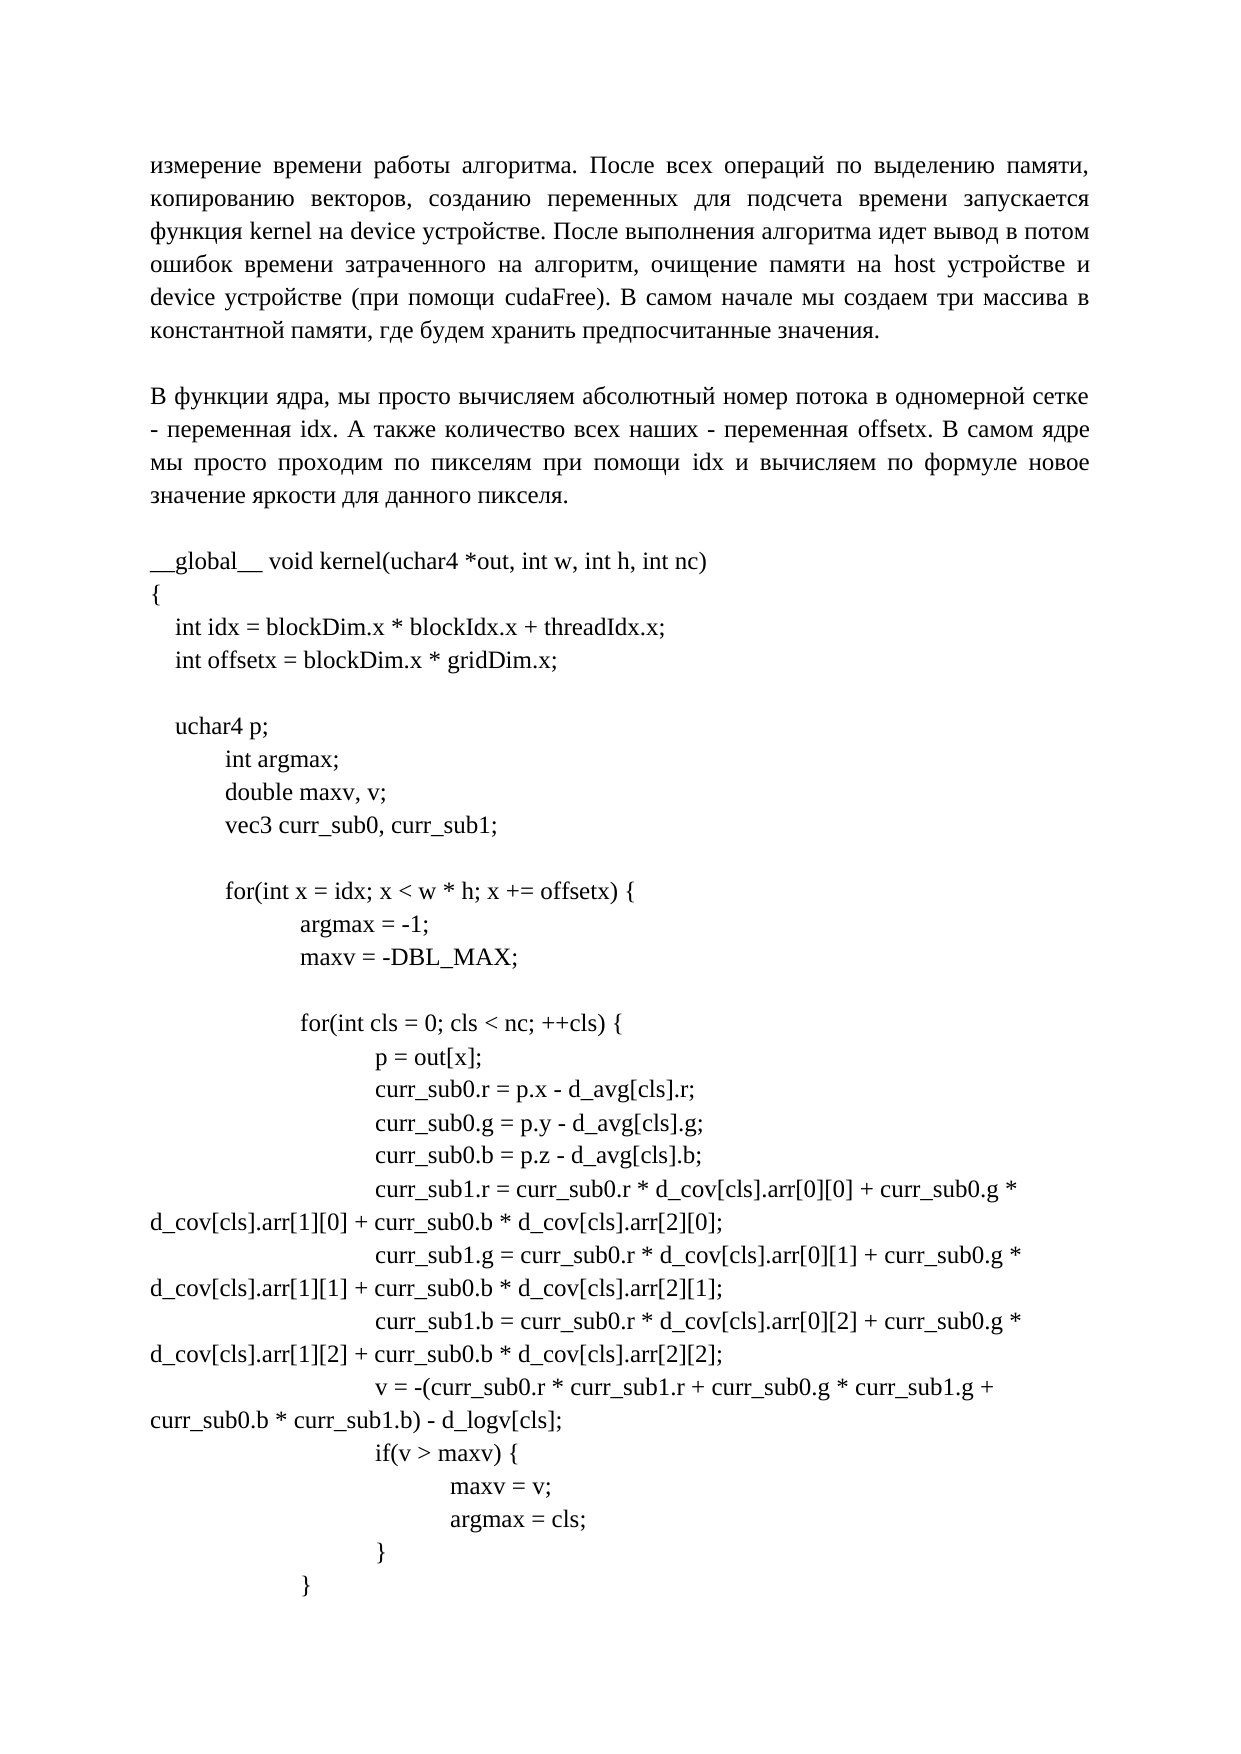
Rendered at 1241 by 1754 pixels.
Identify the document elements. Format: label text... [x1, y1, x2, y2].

text int idx = blockDim.x * blockIdx.x + threadIdx.x; [150, 612, 1090, 641]
text maxv = -DBL_MAX; [150, 942, 1090, 971]
text curr_sub1.r = curr_sub0.r * d_cov[cls].arr[0][0] + curr_sub0.g * d_cov[cls].arr[1][0] + curr_sub0.b * d_cov[cls].arr[2][0]; [150, 1174, 1090, 1235]
text } [150, 1570, 1090, 1599]
text { [150, 579, 1090, 608]
text int argmax; [150, 744, 1090, 773]
text curr_sub1.b = curr_sub0.r * d_cov[cls].arr[0][2] + curr_sub0.g * d_cov[cls].arr[1][2] + curr_sub0.b * d_cov[cls].arr[2][2]; [150, 1306, 1090, 1367]
text double maxv, v; [150, 777, 1090, 806]
text argmax = -1; [150, 909, 1090, 938]
text curr_sub0.b = p.z - d_avg[cls].b; [150, 1141, 1090, 1169]
text curr_sub1.g = curr_sub0.r * d_cov[cls].arr[0][1] + curr_sub0.g * d_cov[cls].arr[1][1] + curr_sub0.b * d_cov[cls].arr[2][1]; [150, 1240, 1090, 1301]
text vec3 curr_sub0, curr_sub1; [150, 810, 1090, 839]
text uchar4 p; [150, 711, 1090, 740]
text for(int cls = 0; cls < nc; ++cls) { [150, 1008, 1090, 1037]
text argmax = cls; [150, 1504, 1090, 1533]
text p = out[x]; [150, 1042, 1090, 1070]
text __global__ void kernel(uchar4 *out, int w, int h, int nc) [150, 546, 1090, 575]
text В функции ядра, мы просто вычисляем абсолютный номер потока в одномерной сетке - переменная idx. А также количество всех наших - переменная offsetx. В самом ядре мы просто проходим по пикселям при помощи idx и вычисляем по формуле новое значение яркости для данного пикселя. [150, 381, 1090, 509]
text maxv = v; [150, 1471, 1090, 1499]
text int offsetx = blockDim.x * gridDim.x; [150, 645, 1090, 674]
text v = -(curr_sub0.r * curr_sub1.r + curr_sub0.g * curr_sub1.g + curr_sub0.b * curr_sub1.b) - d_logv[cls]; [150, 1372, 1090, 1433]
text curr_sub0.g = p.y - d_avg[cls].g; [150, 1108, 1090, 1136]
text if(v > maxv) { [150, 1438, 1090, 1467]
text } [150, 1537, 1090, 1566]
text curr_sub0.r = p.x - d_avg[cls].r; [150, 1074, 1090, 1103]
text for(int x = idx; x < w * h; x += offsetx) { [150, 876, 1090, 905]
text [150, 150, 1090, 344]
